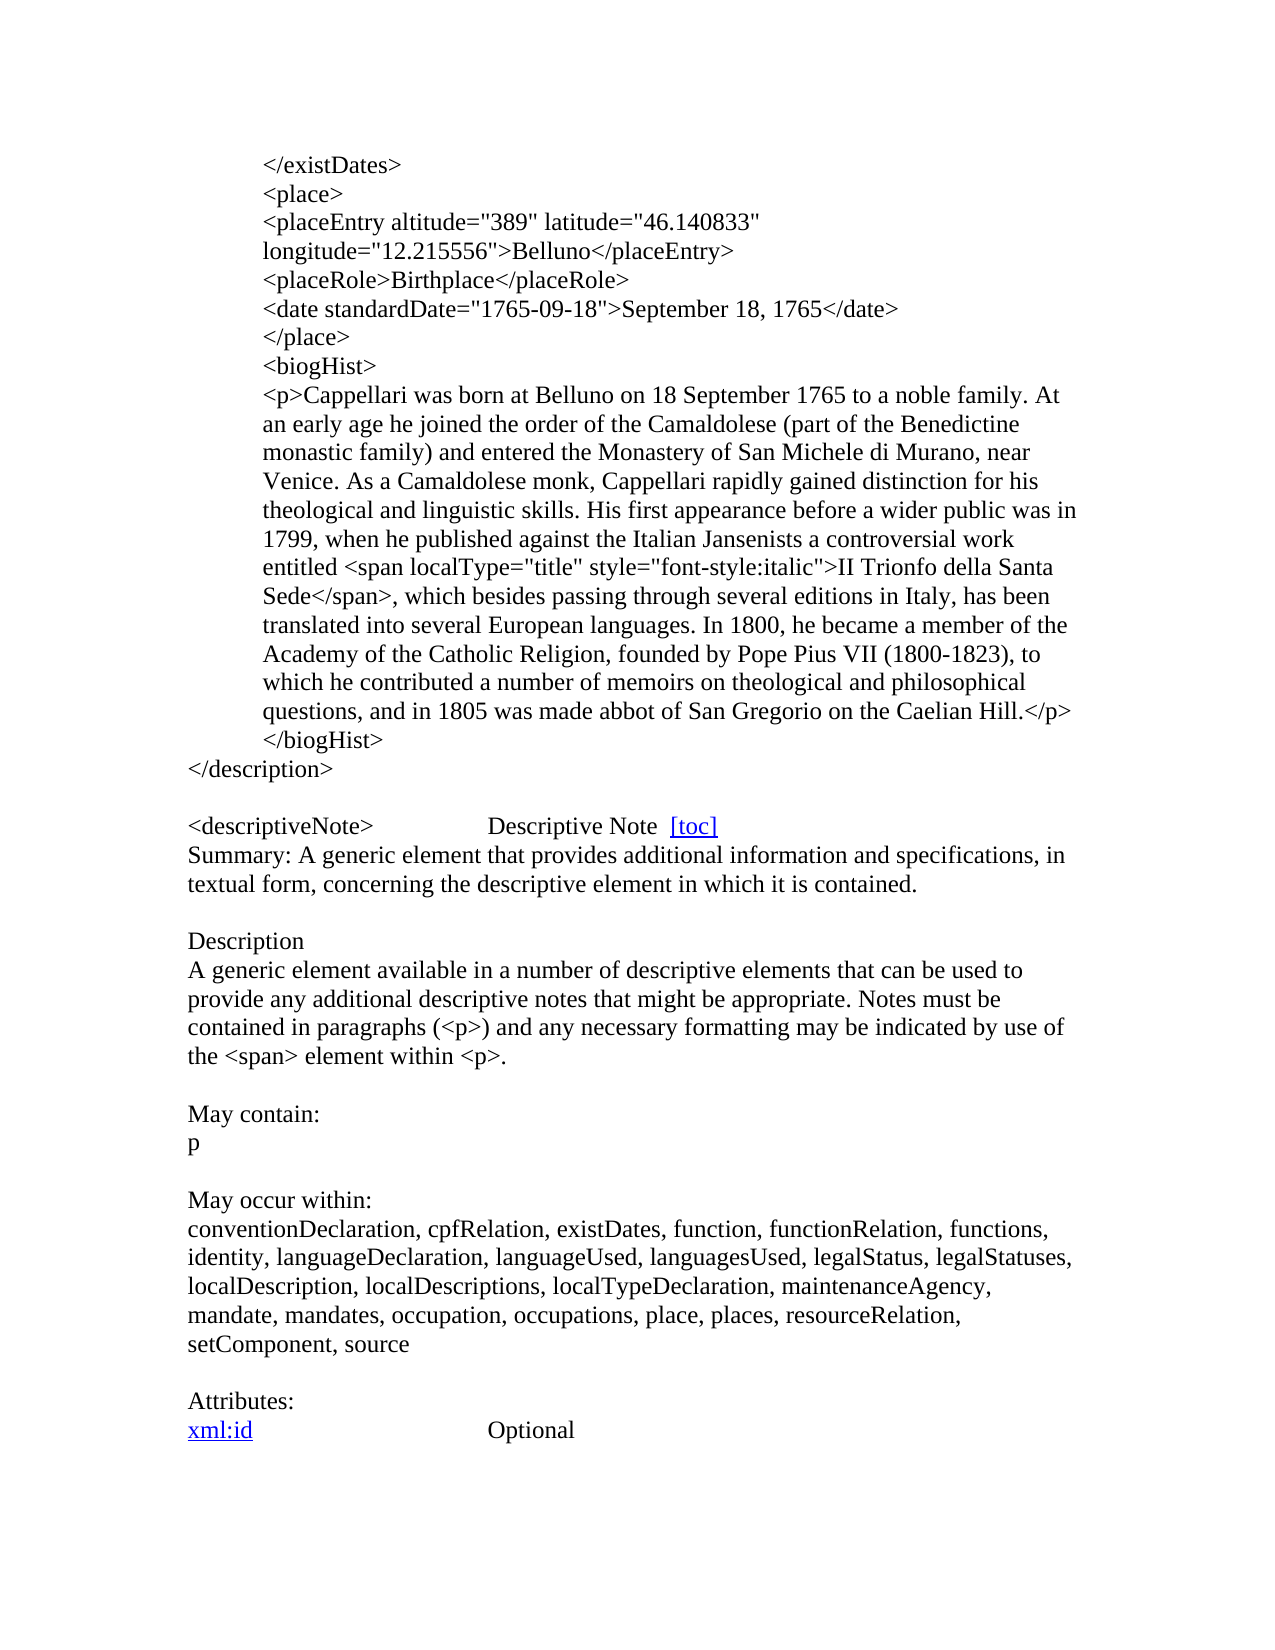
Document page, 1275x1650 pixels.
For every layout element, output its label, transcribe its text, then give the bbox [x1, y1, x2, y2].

text </biogHist> [187, 725, 1087, 754]
text <placeEntry altitude="389" latitude="46.140833" longitude="12.215556">Belluno</placeEntry> [262, 207, 1087, 265]
text <p>Cappellari was born at Belluno on 18 September 1765 to a noble family. At an early age he joined the order of the Camaldolese (part of the Benedictine monastic family) and entered the Monastery of San Michele di Murano, near Venice. As a Camaldolese monk, Cappellari rapidly gained distinction for his theological and linguistic skills. His first appearance before a wider public was in 1799, when he published against the Italian Jansenists a controversial work entitled <span localType="title" style="font-style:italic">II Trionfo della Santa Sede</span>, which besides passing through several editions in Italy, has been translated into several European languages. In 1800, he became a member of the Academy of the Catholic Religion, founded by Pope Pius VII (1800-1823), to which he contributed a number of memoirs on theological and philosophical questions, and in 1805 was made abbot of San Gregorio on the Caelian Hill.</p> [262, 380, 1087, 725]
text </description> [187, 754, 1087, 782]
text <place> [187, 179, 1087, 207]
text </place> [187, 322, 1087, 351]
text p [187, 1127, 1087, 1156]
text May contain: [187, 1099, 1087, 1127]
text <date standardDate="1765-09-18">September 18, 1765</date> [187, 294, 1087, 322]
text </existDates> [187, 150, 1087, 179]
text Description [187, 926, 1087, 955]
text <placeRole>Birthplace</placeRole> [187, 265, 1087, 294]
text A generic element available in a number of descriptive elements that can be used to provide any additional descriptive notes that might be appropriate. Notes must be contained in paragraphs (<p>) and any necessary formatting may be indicated by use of the <span> element within <p>. [187, 955, 1087, 1070]
text xml:id Optional [187, 1415, 1087, 1444]
text May occur within: [187, 1185, 1087, 1214]
text Summary: A generic element that provides additional information and specifications, in textual form, concerning the descriptive element in which it is contained. [187, 840, 1087, 897]
text <descriptiveNote> Descriptive Note [toc] [187, 811, 1087, 840]
text conventionDeclaration, cpfRelation, existDates, function, functionRelation, functions, identity, languageDeclaration, languageUsed, languagesUsed, legalStatus, legalStatuses, localDescription, localDescriptions, localTypeDeclaration, maintenanceAgency, mandate, mandates, occupation, occupations, place, places, resourceRelation, setComponent, source [187, 1214, 1087, 1357]
text <biogHist> [187, 351, 1087, 380]
text Attributes: [187, 1386, 1087, 1415]
